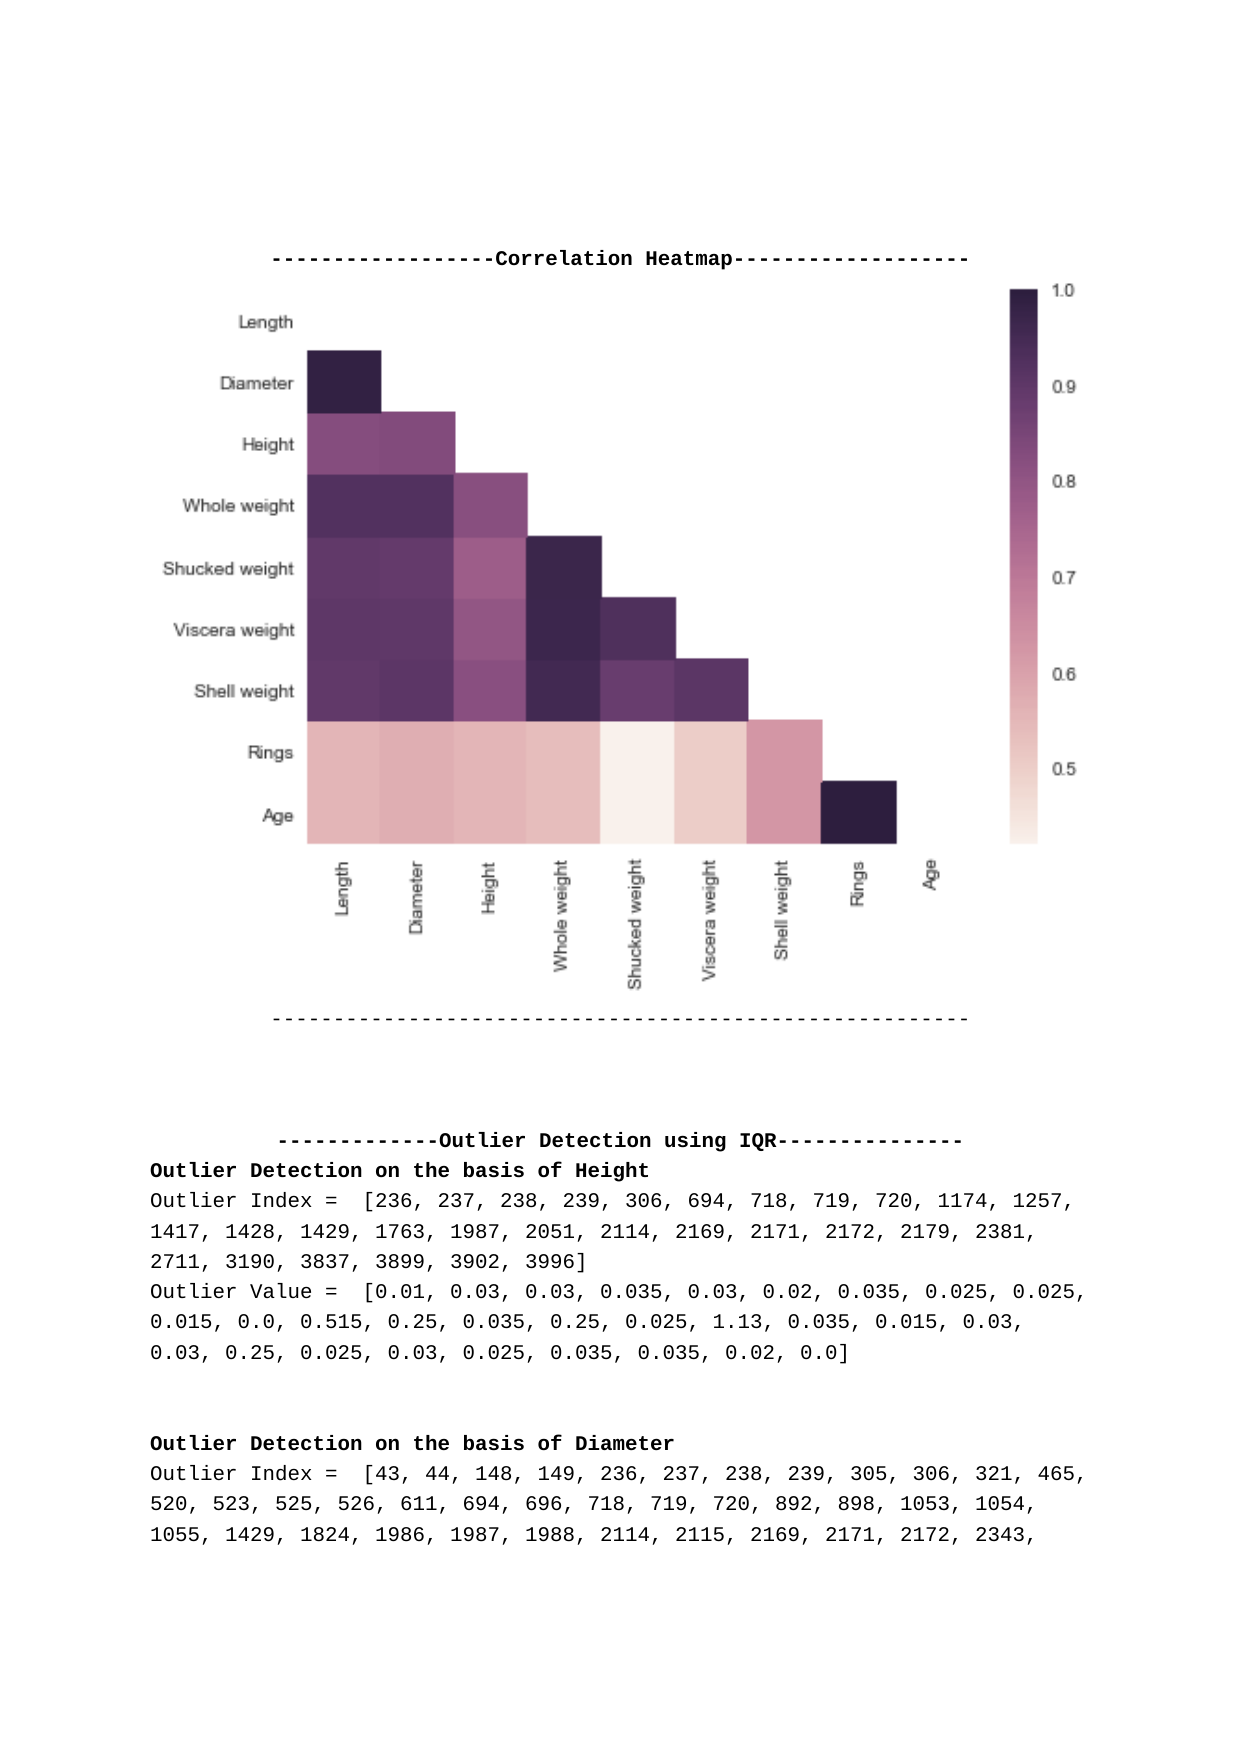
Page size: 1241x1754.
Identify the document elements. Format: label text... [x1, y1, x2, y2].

text Outlier Index = [236, 237, 238, 239, 306, 694, 718, 719, 720, 1174, 1257, 1417, 1428, 1429, 1763, 1987, 2051, 2114, 2169, 2171, 2172, 2179, 2381, 2711, 3190, 3837, 3899, 3902, 3996] [150, 1184, 1090, 1274]
picture [150, 271, 1090, 1002]
text -------------------------------------------------------- [150, 1002, 1090, 1032]
text Outlier Detection on the basis of Height [150, 1153, 1090, 1184]
text ------------------Correlation Heatmap------------------- [150, 241, 1090, 271]
text -------------Outlier Detection using IQR--------------- [150, 1123, 1090, 1153]
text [150, 1456, 1090, 1547]
text Outlier Detection on the basis of Diameter [150, 1426, 1090, 1456]
text Outlier Value = [0.01, 0.03, 0.03, 0.035, 0.03, 0.02, 0.035, 0.025, 0.025, 0.015, 0.0, 0.515, 0.25, 0.035, 0.25, 0.025, 1.13, 0.035, 0.015, 0.03, 0.03, 0.25, 0.025, 0.03, 0.025, 0.035, 0.035, 0.02, 0.0] [150, 1274, 1090, 1366]
